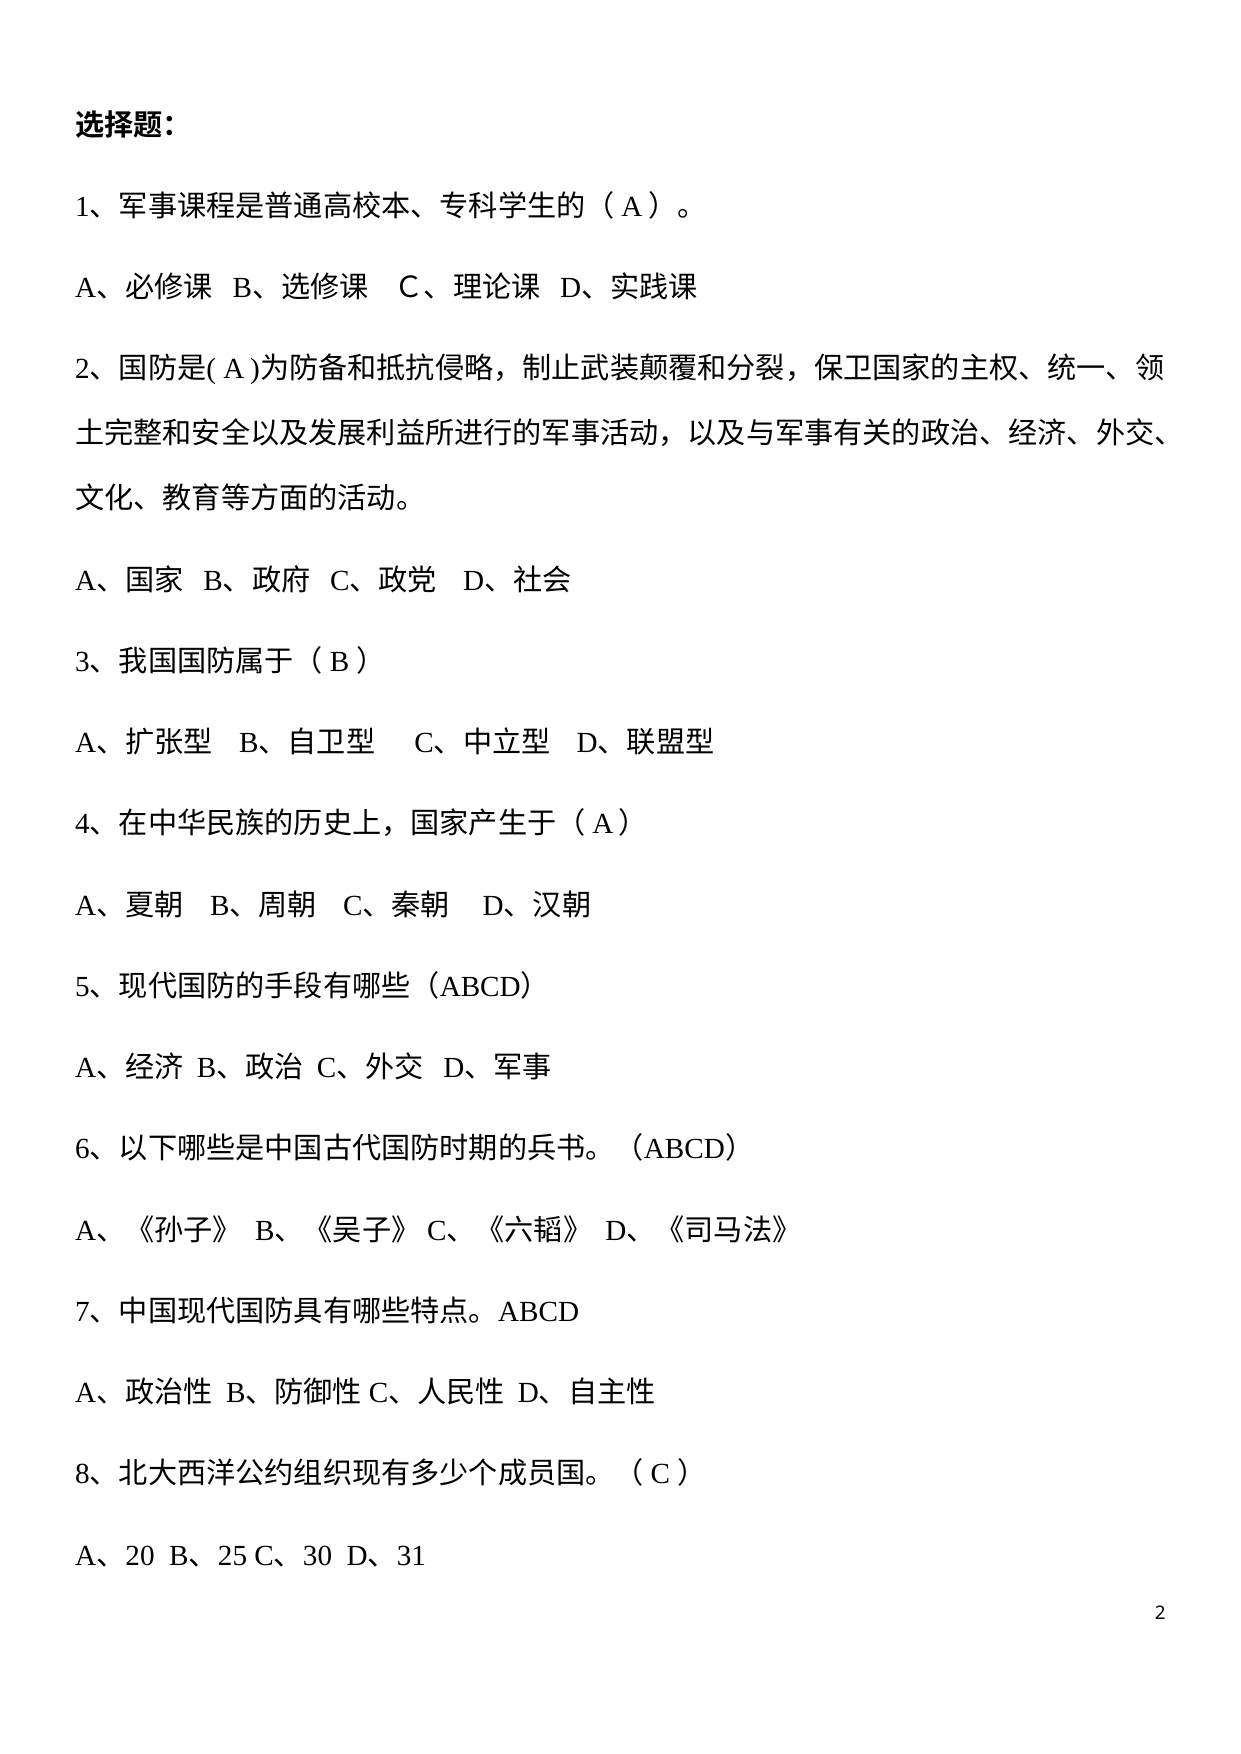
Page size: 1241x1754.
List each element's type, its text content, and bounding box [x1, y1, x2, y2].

text 选择题： [75, 90, 1165, 155]
text A、国家 B、政府 C、政党 D、社会 [75, 545, 1165, 610]
text 5、现代国防的手段有哪些（ABCD） [75, 951, 1165, 1016]
text A、20 B、25 C、30 D、31 [75, 1520, 1165, 1585]
text 1、军事课程是普通高校本、专科学生的（ A ）。 [75, 171, 1165, 236]
text 3、我国国防属于（ B ） [75, 626, 1165, 691]
text 2、国防是( A )为防备和抵抗侵略，制止武装颠覆和分裂，保卫国家的主权、统一、领土完整和安全以及发展利益所进行的军事活动，以及与军事有关的政治、经济、外交、文化、教育等方面的活动。 [75, 333, 1165, 528]
text 8、北大西洋公约组织现有多少个成员国。（ C ） [75, 1438, 1165, 1503]
text A、《孙子》 B、《吴子》 C、《六韬》 D、《司马法》 [75, 1195, 1165, 1260]
text 7、中国现代国防具有哪些特点。ABCD [75, 1276, 1165, 1341]
text A、夏朝 B、周朝 C、秦朝 D、汉朝 [75, 870, 1165, 935]
text A、必修课 B、选修课 Ｃ、理论课 D、实践课 [75, 252, 1165, 317]
text 4、在中华民族的历史上，国家产生于（ A ） [75, 788, 1165, 853]
text A、政治性 B、防御性 C、人民性 D、自主性 [75, 1357, 1165, 1422]
text 6、以下哪些是中国古代国防时期的兵书。（ABCD） [75, 1113, 1165, 1178]
text A、扩张型 B、自卫型 C、中立型 D、联盟型 [75, 707, 1165, 772]
text A、经济 B、政治 C、外交 D、军事 [75, 1032, 1165, 1097]
